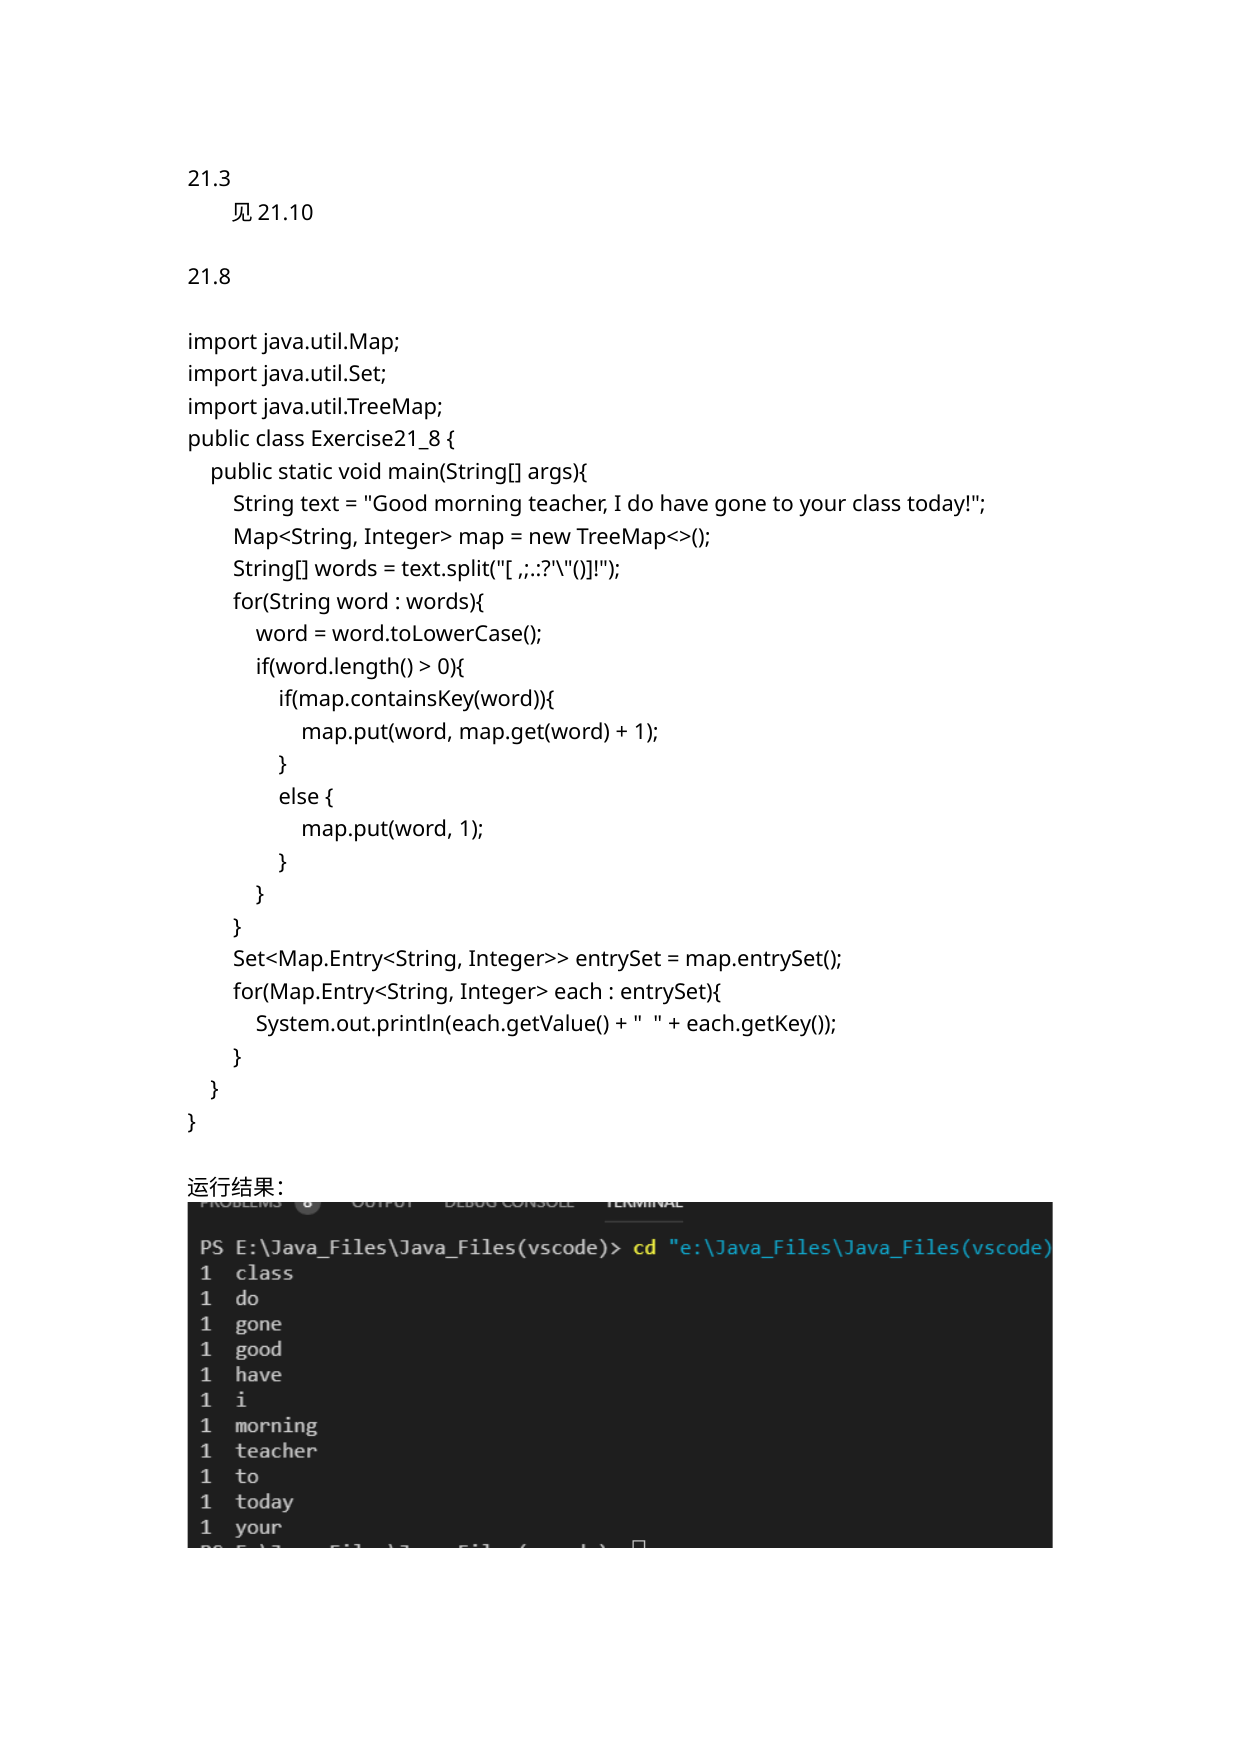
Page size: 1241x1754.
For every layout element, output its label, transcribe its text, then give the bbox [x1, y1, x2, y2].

text else { [187, 779, 1053, 812]
text 运行结果： [187, 1169, 1053, 1202]
text if(map.containsKey(word)){ [187, 682, 1053, 714]
text System.out.println(each.getValue() + " " + each.getKey()); [187, 1007, 1053, 1039]
text } [187, 844, 1053, 877]
picture [187, 1202, 1053, 1548]
text Map<String, Integer> map = new TreeMap<>(); [187, 519, 1053, 552]
text } [187, 1039, 1053, 1072]
text 21.8 [187, 259, 1053, 292]
text word = word.toLowerCase(); [187, 617, 1053, 649]
text for(String word : words){ [187, 584, 1053, 617]
text } [187, 747, 1053, 779]
text Set<Map.Entry<String, Integer>> entrySet = map.entrySet(); [187, 942, 1053, 974]
text } [187, 909, 1053, 942]
text } [187, 1072, 1053, 1104]
text String text = "Good morning teacher, I do have gone to your class today!"; [187, 487, 1053, 519]
text public static void main(String[] args){ [187, 454, 1053, 487]
text import java.util.Map; [187, 324, 1053, 357]
text public class Exercise21_8 { [187, 422, 1053, 454]
text map.put(word, 1); [187, 812, 1053, 844]
text map.put(word, map.get(word) + 1); [187, 714, 1053, 747]
text import java.util.Set; [187, 357, 1053, 389]
text } [187, 877, 1053, 909]
text } [187, 1104, 1053, 1137]
text import java.util.TreeMap; [187, 389, 1053, 422]
text 21.3 [187, 162, 1053, 194]
text String[] words = text.split("[ ,;.:?'\"()]!"); [187, 552, 1053, 584]
text for(Map.Entry<String, Integer> each : entrySet){ [187, 974, 1053, 1007]
text if(word.length() > 0){ [187, 649, 1053, 682]
text 见21.10 [187, 194, 1053, 227]
